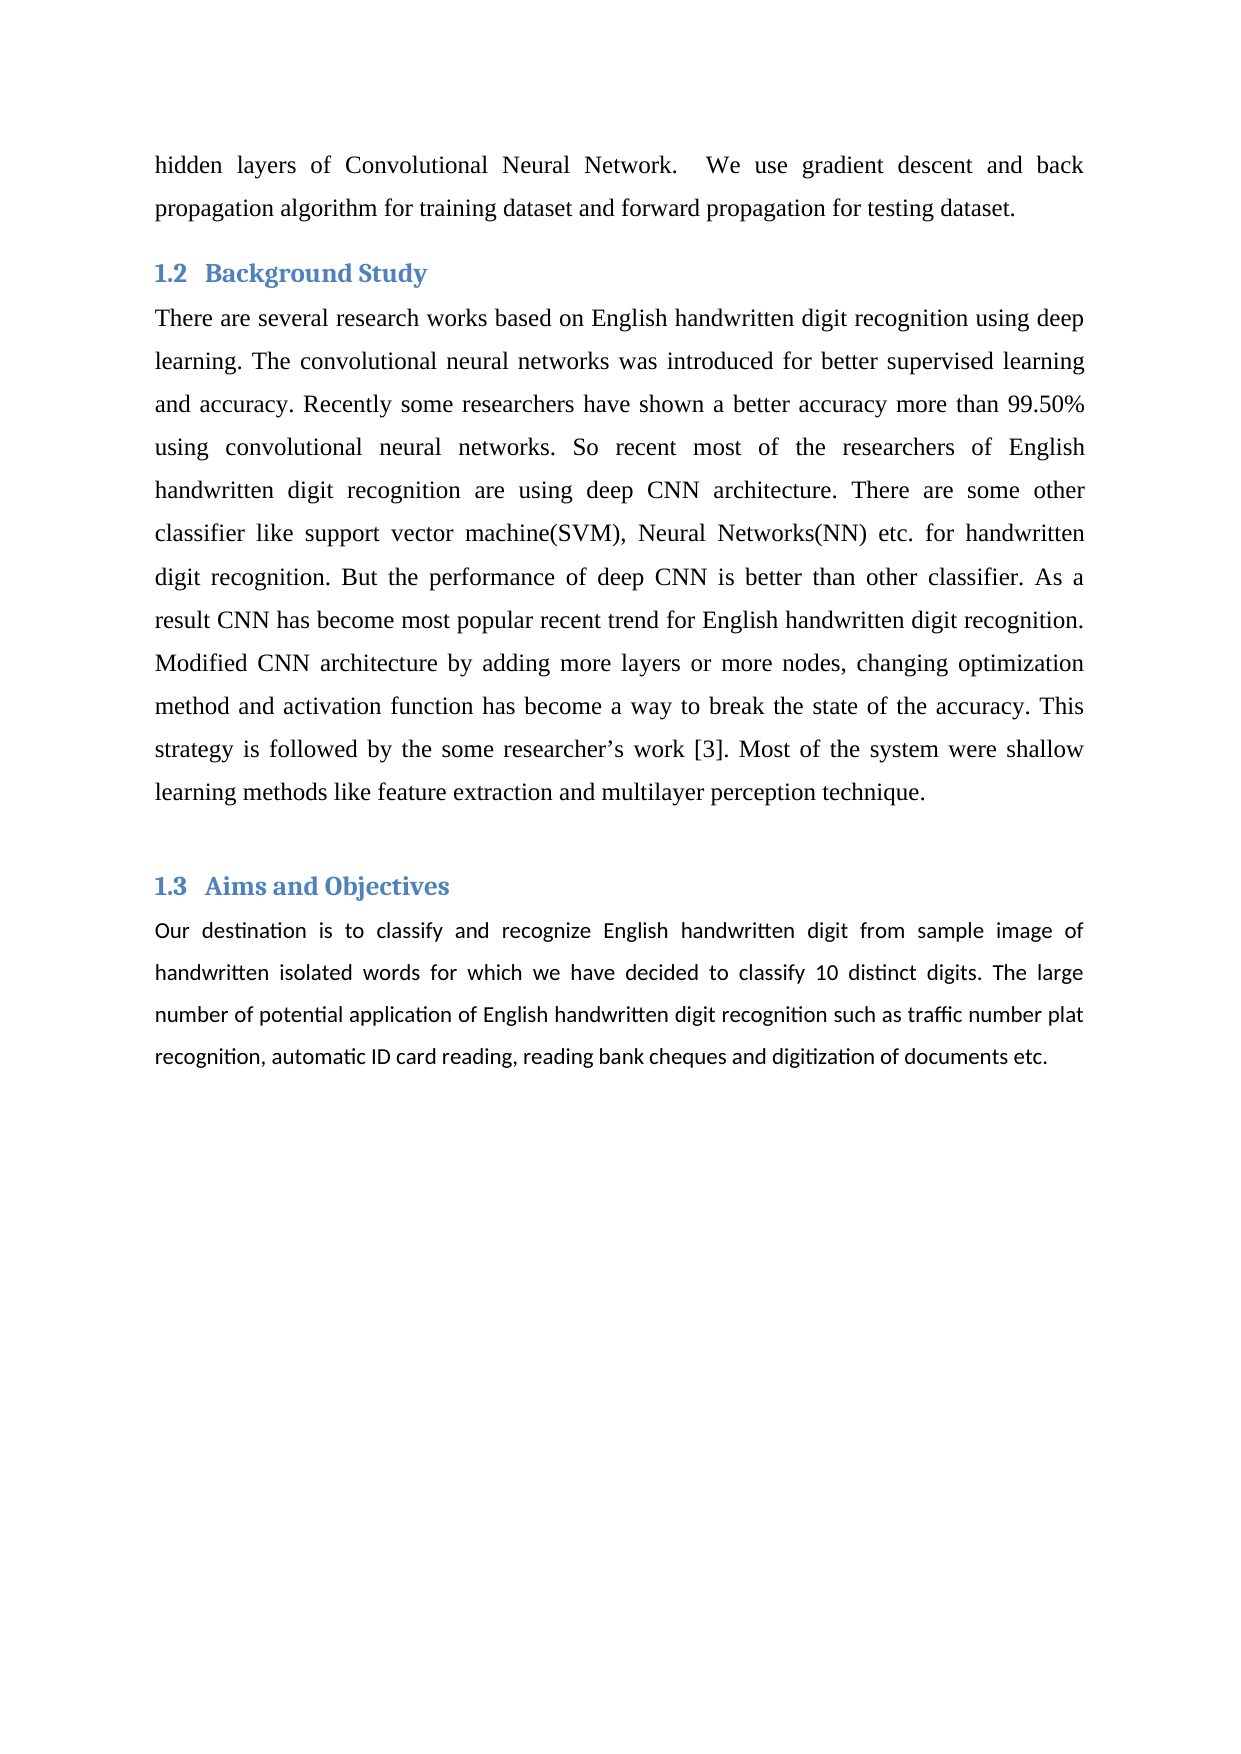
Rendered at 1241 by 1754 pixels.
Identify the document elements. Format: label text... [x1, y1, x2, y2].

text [154, 150, 1086, 222]
text Our destination is to classify and recognize English handwritten digit from sample image of handwritten isolated words for which we have decided to classify 10 distinct digits. The large number of potential application of English handwritten digit recognition such as traffic number plat recognition, automatic ID card reading, reading bank cheques and digitization of documents etc. [154, 916, 1086, 1070]
text There are several research works based on English handwritten digit recognition using deep learning. The convolutional neural networks was introduced for better supervised learning and accuracy. Recently some researchers have shown a better accuracy more than 99.50% using convolutional neural networks. So recent most of the researchers of English handwritten digit recognition are using deep CNN architecture. There are some other classifier like support vector machine(SVM), Neural Networks(NN) etc. for handwritten digit recognition. But the performance of deep CNN is better than other classifier. As a result CNN has become most popular recent trend for English handwritten digit recognition. Modified CNN architecture by adding more layers or more nodes, changing optimization method and activation function has become a way to break the state of the accuracy. This strategy is followed by the some researcher’s work [3]. Most of the system were shallow learning methods like feature extraction and multilayer perception technique. [154, 303, 1086, 806]
subtitle 1.3 Aims and Objectives [154, 862, 1086, 903]
subtitle 1.2 Background Study [154, 249, 1086, 290]
